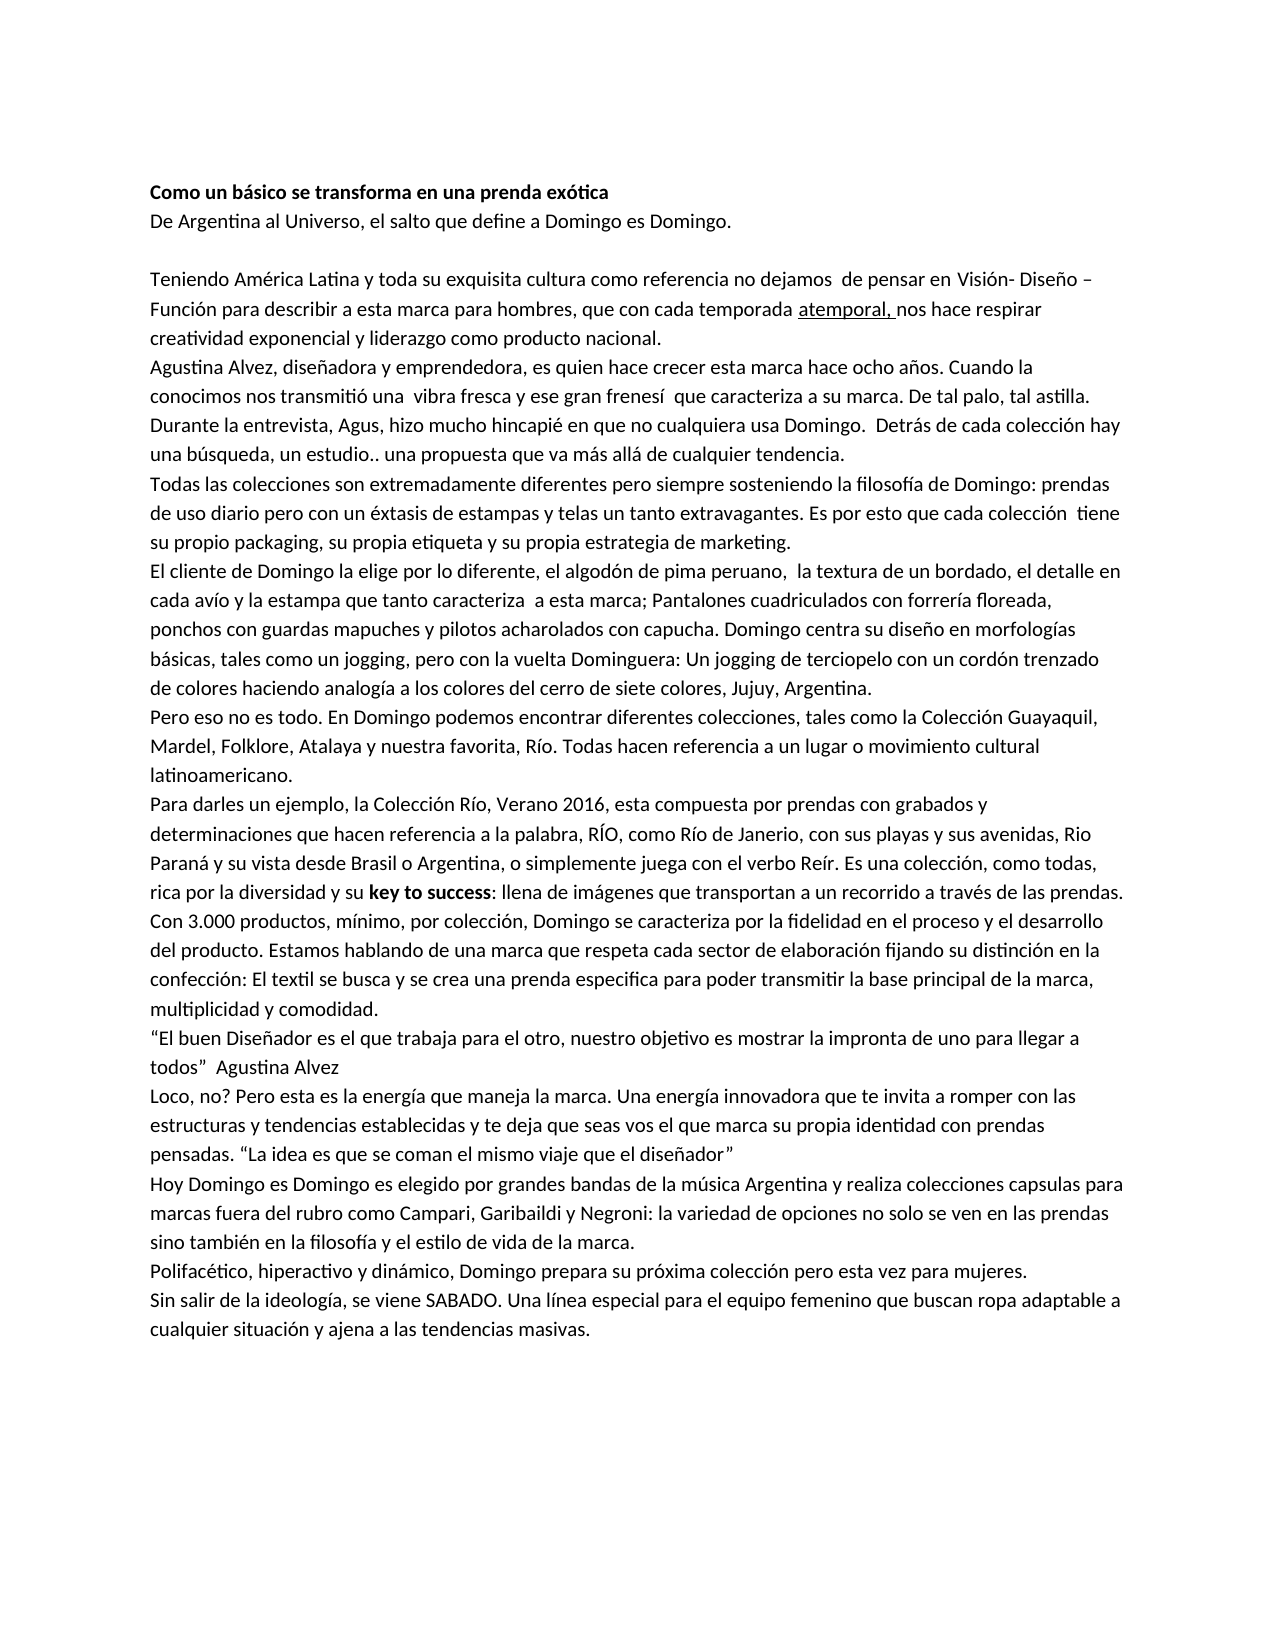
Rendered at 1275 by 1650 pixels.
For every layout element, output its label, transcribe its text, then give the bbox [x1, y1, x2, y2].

text Como un básico se transforma en una prenda exótica De Argentina al Universo, el salto que define a Domingo es Domingo. Teniendo América Latina y toda su exquisita cultura como referencia no dejamos de pensar en Visión- Diseño – Función para describir a esta marca para hombres, que con cada temporada atemporal, nos hace respirar creatividad exponencial y liderazgo como producto nacional. Agustina Alvez, diseñadora y emprendedora, es quien hace crecer esta marca hace ocho años. Cuando la conocimos nos transmitió una vibra fresca y ese gran frenesí que caracteriza a su marca. De tal palo, tal astilla. Durante la entrevista, Agus, hizo mucho hincapié en que no cualquiera usa Domingo. Detrás de cada colección hay una búsqueda, un estudio.. una propuesta que va más allá de cualquier tendencia. Todas las colecciones son extremadamente diferentes pero siempre sosteniendo la filosofía de Domingo: prendas de uso diario pero con un éxtasis de estampas y telas un tanto extravagantes. Es por esto que cada colección tiene su propio packaging, su propia etiqueta y su propia estrategia de marketing. El cliente de Domingo la elige por lo diferente, el algodón de pima peruano, la textura de un bordado, el detalle en cada avío y la estampa que tanto caracteriza a esta marca; Pantalones cuadriculados con forrería floreada, ponchos con guardas mapuches y pilotos acharolados con capucha. Domingo centra su diseño en morfologías básicas, tales como un jogging, pero con la vuelta Dominguera: Un jogging de terciopelo con un cordón trenzado de colores haciendo analogía a los colores del cerro de siete colores, Jujuy, Argentina. Pero eso no es todo. En Domingo podemos encontrar diferentes colecciones, tales como la Colección Guayaquil, Mardel, Folklore, Atalaya y nuestra favorita, Río. Todas hacen referencia a un lugar o movimiento cultural latinoamericano. Para darles un ejemplo, la Colección Río, Verano 2016, esta compuesta por prendas con grabados y determinaciones que hacen referencia a la palabra, RÍO, como Río de Janerio, con sus playas y sus avenidas, Rio Paraná y su vista desde Brasil o Argentina, o simplemente juega con el verbo Reír. Es una colección, como todas, rica por la diversidad y su key to success: llena de imágenes que transportan a un recorrido a través de las prendas. Con 3.000 productos, mínimo, por colección, Domingo se caracteriza por la fidelidad en el proceso y el desarrollo del producto. Estamos hablando de una marca que respeta cada sector de elaboración fijando su distinción en la confección: El textil se busca y se crea una prenda especifica para poder transmitir la base principal de la marca, multiplicidad y comodidad. “El buen Diseñador es el que trabaja para el otro, nuestro objetivo es mostrar la impronta de uno para llegar a todos” Agustina Alvez Loco, no? Pero esta es la energía que maneja la marca. Una energía innovadora que te invita a romper con las estructuras y tendencias establecidas y te deja que seas vos el que marca su propia identidad con prendas pensadas. “La idea es que se coman el mismo viaje que el diseñadori﷽﷽﷽﷽﷽﷽﷽﷽o: pccionesu proia ide viaje que el disenas y tendencias establecidas y te deja que seas vos el que marca su proia ide” Hoy Domingo es Domingo es elegido por grandes bandas de la música Argentina y realiza colecciones capsulas para marcas fuera del rubro como Campari, Garibaildi y Negroni: la variedad de opciones no solo se ven en las prendas sino también en la filosofía y el estilo de vida de la marca. Polifacético, hiperactivo y dinámico, Domingo prepara su próxima colección pero esta vez para mujeres. Sin salir de la ideología, se viene SABADO. Una línea especial para el equipo femenino que buscan ropa adaptable a cualquier situación y ajena a las tendencias masivas. [150, 150, 1125, 1374]
